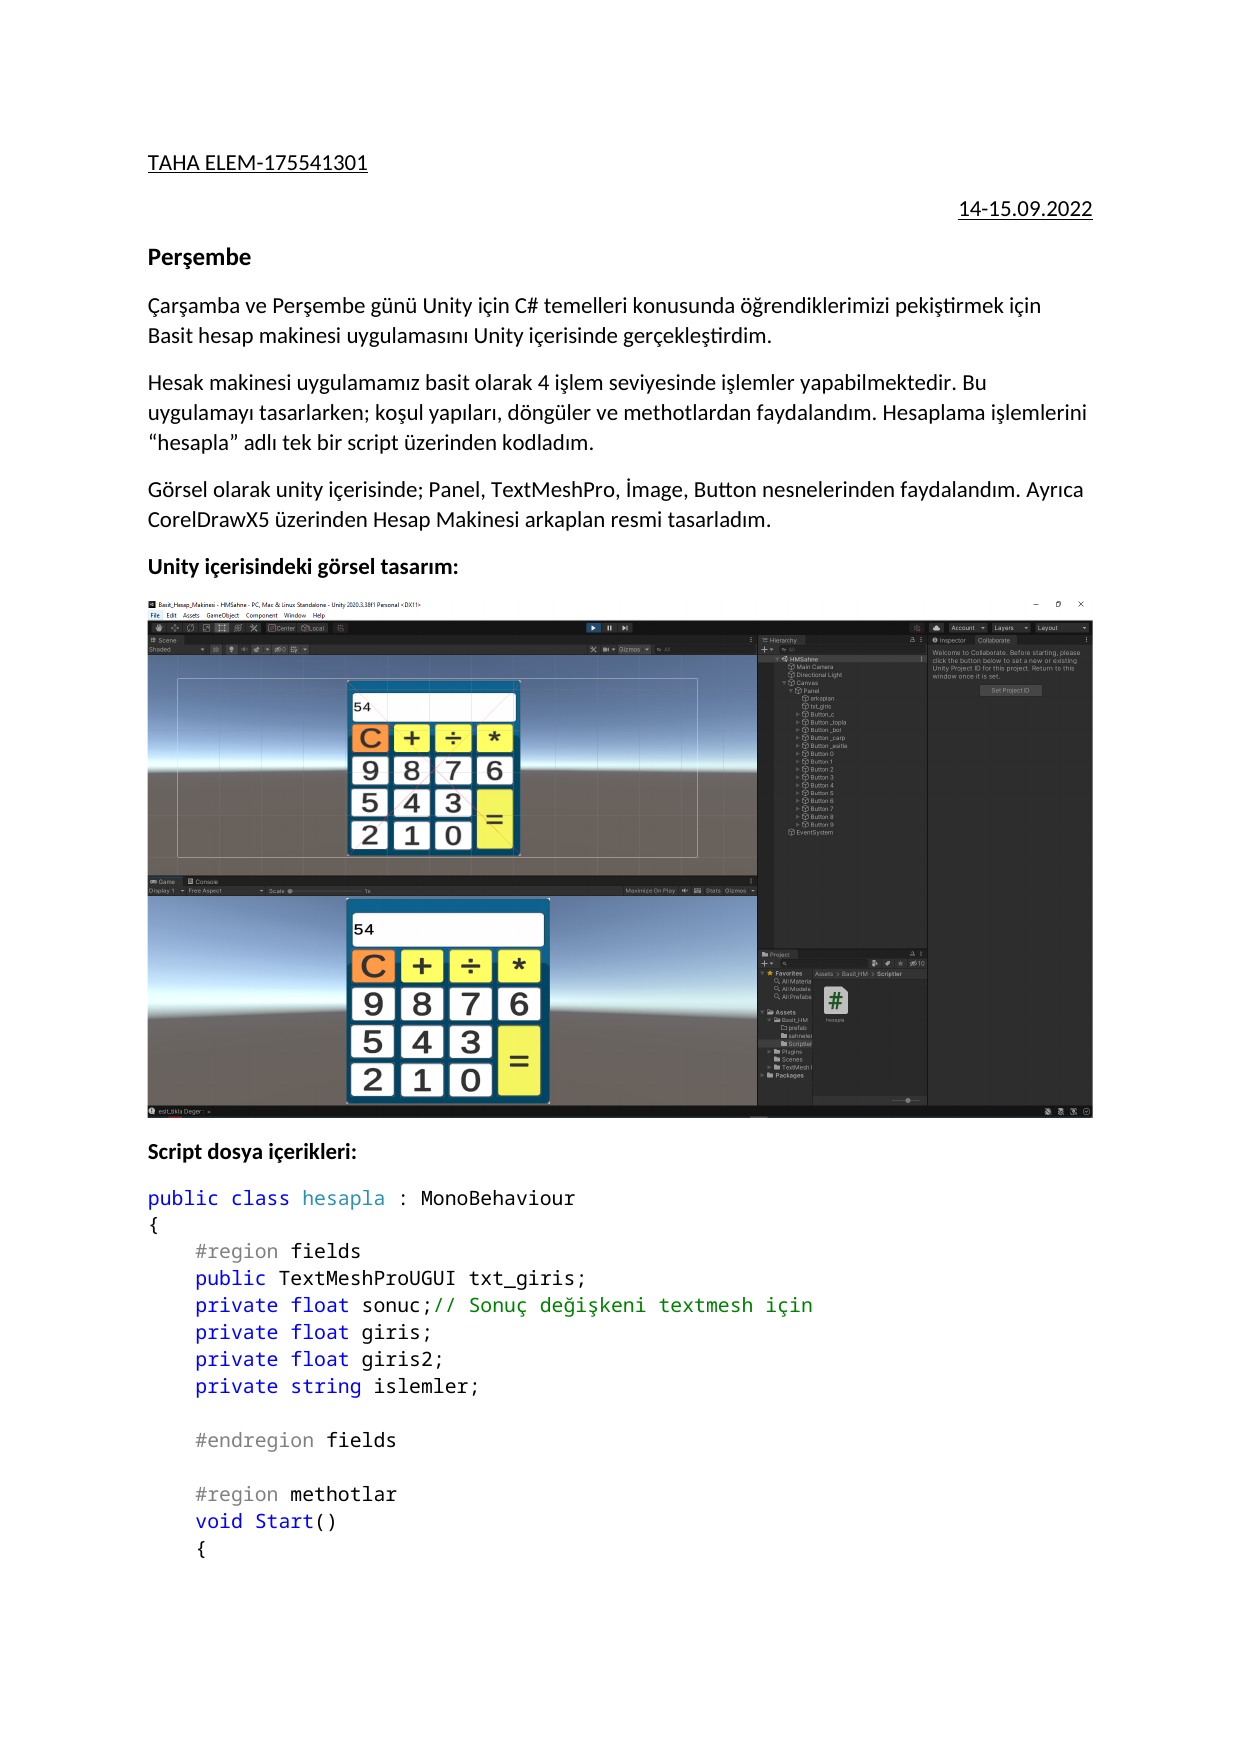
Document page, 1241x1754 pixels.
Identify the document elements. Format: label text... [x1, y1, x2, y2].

text 14-15.09.2022 [148, 194, 1093, 222]
text private float giris2; [148, 1346, 1093, 1373]
text #region fields [148, 1238, 1093, 1265]
text TAHA ELEM-175541301 [148, 148, 1093, 176]
text { [148, 1534, 1093, 1561]
text private float sonuc;// Sonuç değişkeni textmesh için [148, 1292, 1093, 1319]
text #endregion fields [148, 1427, 1093, 1453]
text public class hesapla : MonoBehaviour [148, 1184, 1093, 1211]
text private float giris; [148, 1319, 1093, 1346]
text Unity içerisindeki görsel tasarım: [148, 552, 1093, 580]
text #region methotlar [148, 1481, 1093, 1507]
picture [147, 599, 1093, 1118]
text public TextMeshProUGUI txt_giris; [148, 1265, 1093, 1292]
text private string islemler; [148, 1373, 1093, 1399]
text Çarşamba ve Perşembe günü Unity için C# temelleri konusunda öğrendiklerimizi pekiştirmek için Basit hesap makinesi uygulamasını Unity içerisinde gerçekleştirdim. [148, 291, 1093, 349]
text Hesak makinesi uygulamamız basit olarak 4 işlem seviyesinde işlemler yapabilmektedir. Bu uygulamayı tasarlarken; koşul yapıları, döngüler ve methotlardan faydalandım. Hesaplama işlemlerini “hesapla” adlı tek bir script üzerinden kodladım. [148, 368, 1093, 456]
text Perşembe [148, 241, 1093, 272]
text Script dosya içerikleri: [148, 1137, 1093, 1165]
text void Start() [148, 1507, 1093, 1534]
text Görsel olarak unity içerisinde; Panel, TextMeshPro, İmage, Button nesnelerinden faydalandım. Ayrıca CorelDrawX5 üzerinden Hesap Makinesi arkaplan resmi tasarladım. [148, 475, 1093, 533]
text { [148, 1211, 1093, 1238]
